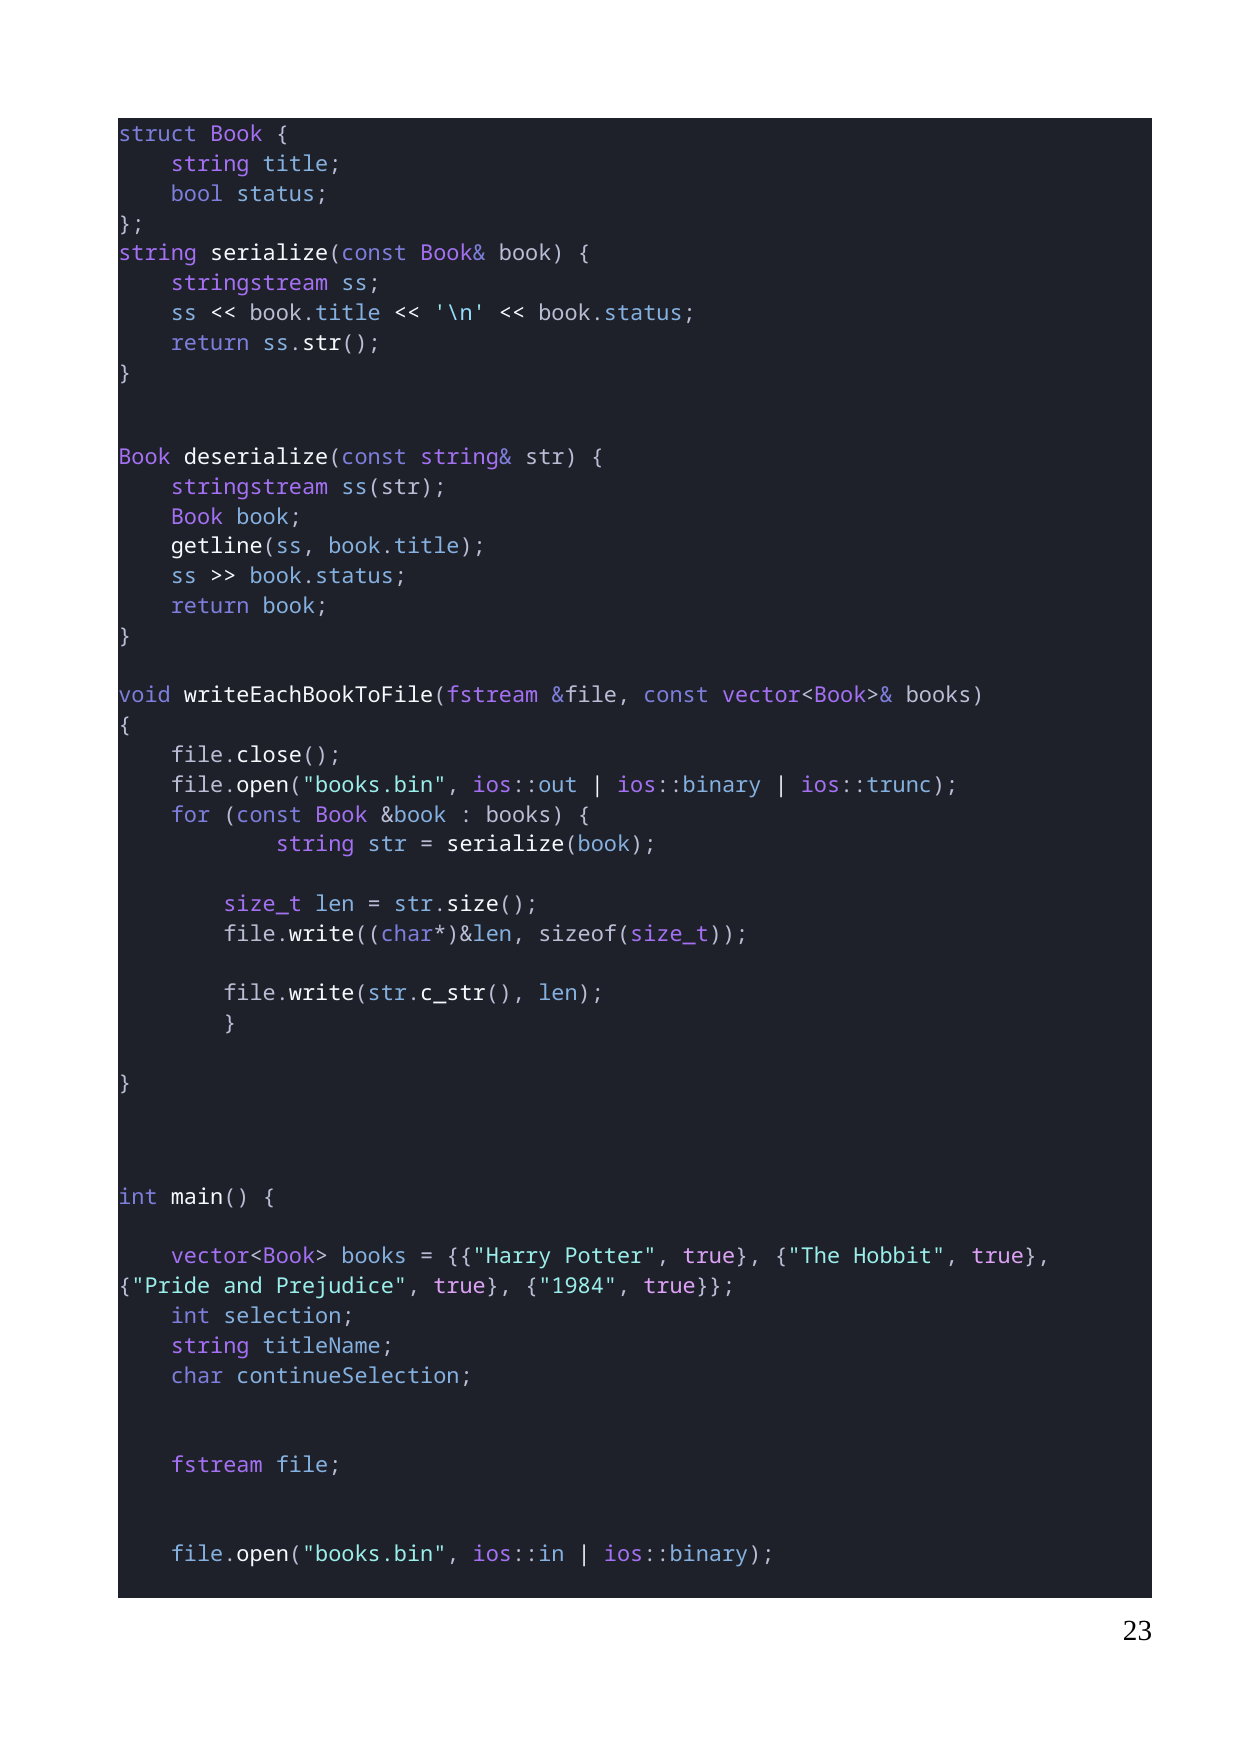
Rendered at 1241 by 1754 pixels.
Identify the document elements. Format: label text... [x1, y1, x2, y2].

text getline(ss, book.title); [118, 530, 1152, 560]
text int main() { [118, 1181, 1152, 1211]
text fstream file; [118, 1449, 1152, 1479]
text ss << book.title << '\n' << book.status; [118, 297, 1152, 327]
text return book; [118, 590, 1152, 620]
text string title; [118, 148, 1152, 178]
text file.write(str.c_str(), len); [118, 977, 1152, 1007]
text file.write((char*)&len, sizeof(size_t)); [118, 918, 1152, 947]
text for (const Book &book : books) { [118, 798, 1152, 828]
text void writeEachBookToFile(fstream &file, const vector<Book>& books) [118, 679, 1152, 709]
text } [118, 1007, 1152, 1037]
text struct Book { [118, 118, 1152, 148]
text stringstream ss(str); [118, 471, 1152, 501]
text file.open("books.bin", ios::in | ios::binary); [118, 1538, 1152, 1568]
text vector<Book> books = {{"Harry Potter", true}, {"The Hobbit", true}, {"Pride and Prejudice", true}, {"1984", true}}; [118, 1241, 1152, 1300]
text } [118, 620, 1152, 649]
text size_t len = str.size(); [118, 888, 1152, 918]
text Book deserialize(const string& str) { [118, 441, 1152, 471]
text return ss.str(); [118, 327, 1152, 356]
text } [118, 1067, 1152, 1096]
text ss >> book.status; [118, 560, 1152, 590]
text }; [118, 207, 1152, 237]
text string str = serialize(book); [118, 828, 1152, 858]
text file.close(); [118, 739, 1152, 769]
text char continueSelection; [118, 1360, 1152, 1389]
text stringstream ss; [118, 267, 1152, 297]
text string titleName; [118, 1330, 1152, 1360]
text { [118, 709, 1152, 739]
text } [118, 356, 1152, 386]
text int selection; [118, 1300, 1152, 1330]
text bool status; [118, 178, 1152, 207]
text string serialize(const Book& book) { [118, 237, 1152, 267]
text Book book; [118, 501, 1152, 530]
text file.open("books.bin", ios::out | ios::binary | ios::trunc); [118, 769, 1152, 798]
